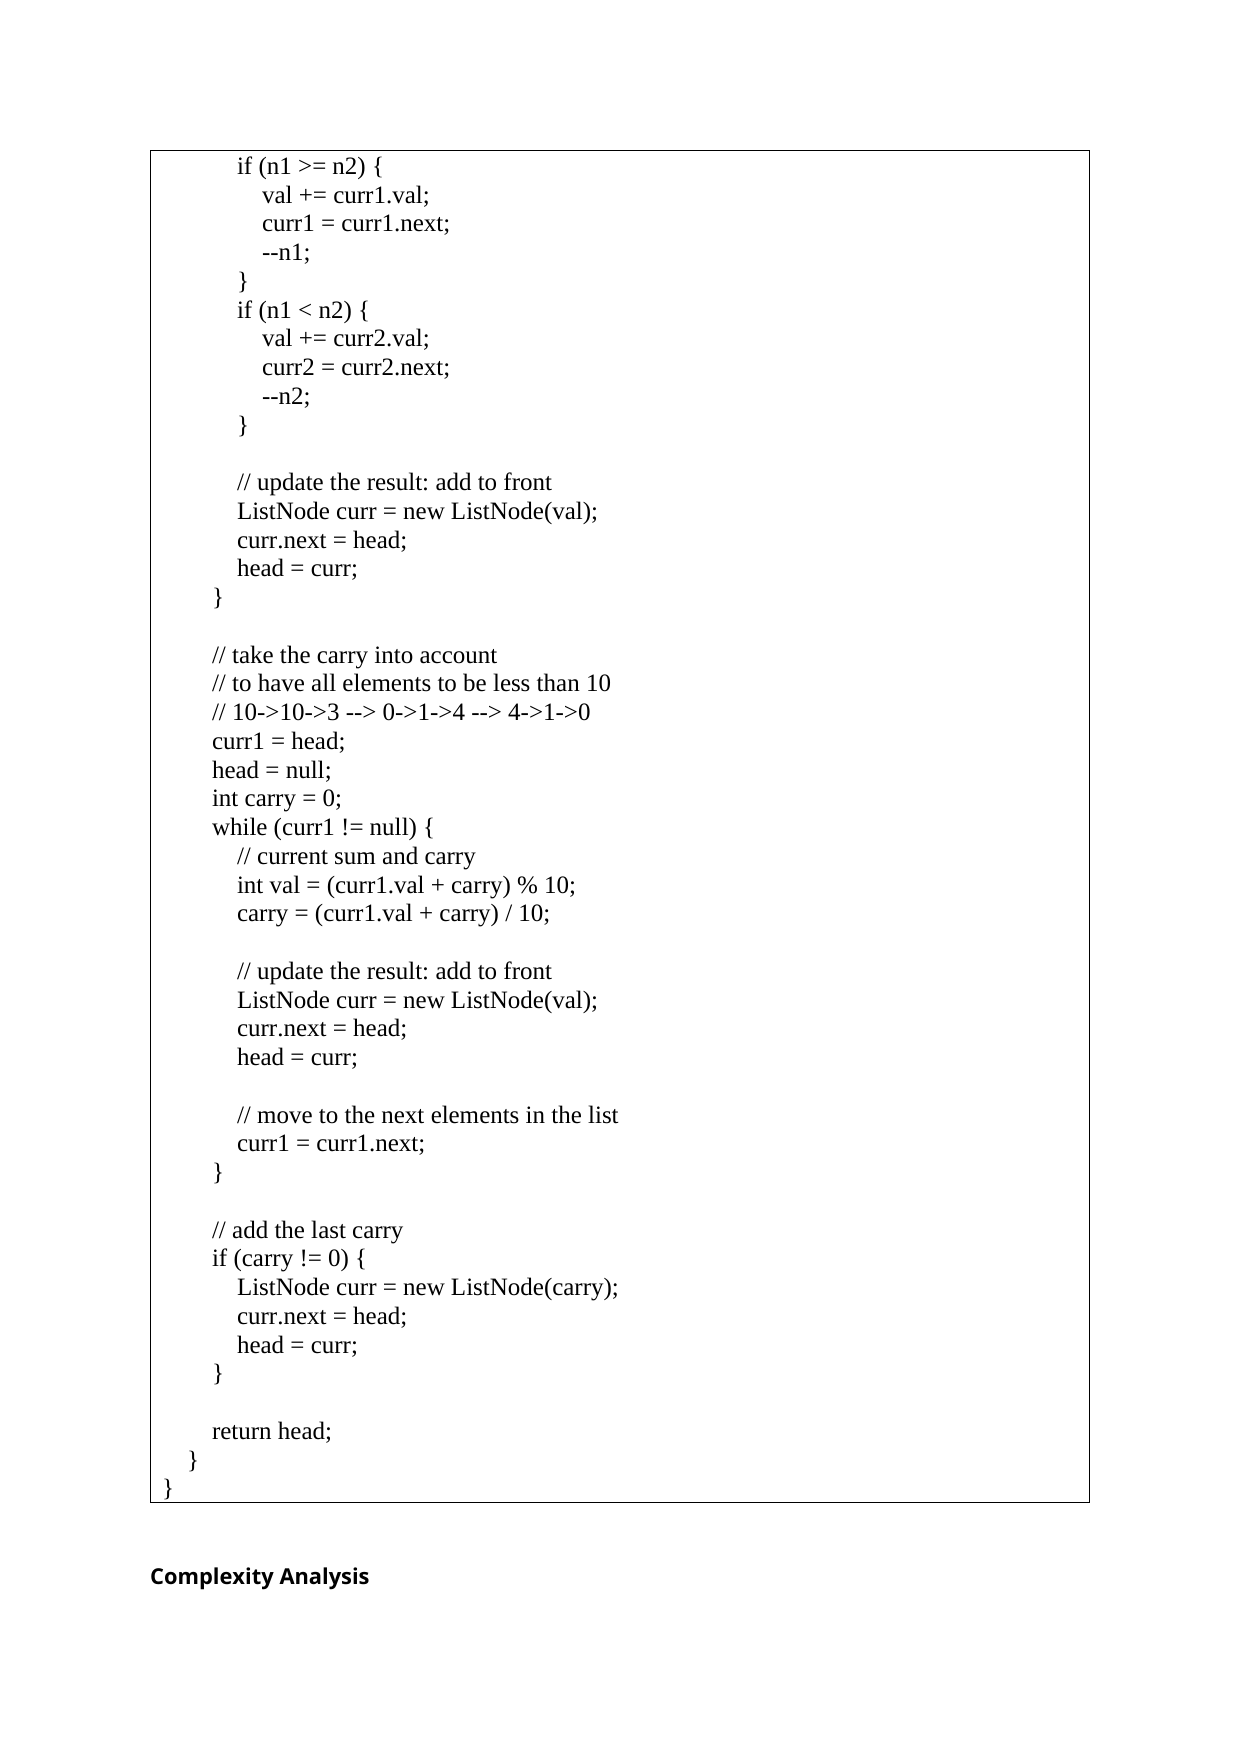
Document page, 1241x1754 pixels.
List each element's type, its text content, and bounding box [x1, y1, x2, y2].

text Complexity Analysis [150, 1561, 1090, 1591]
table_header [151, 151, 1089, 1502]
